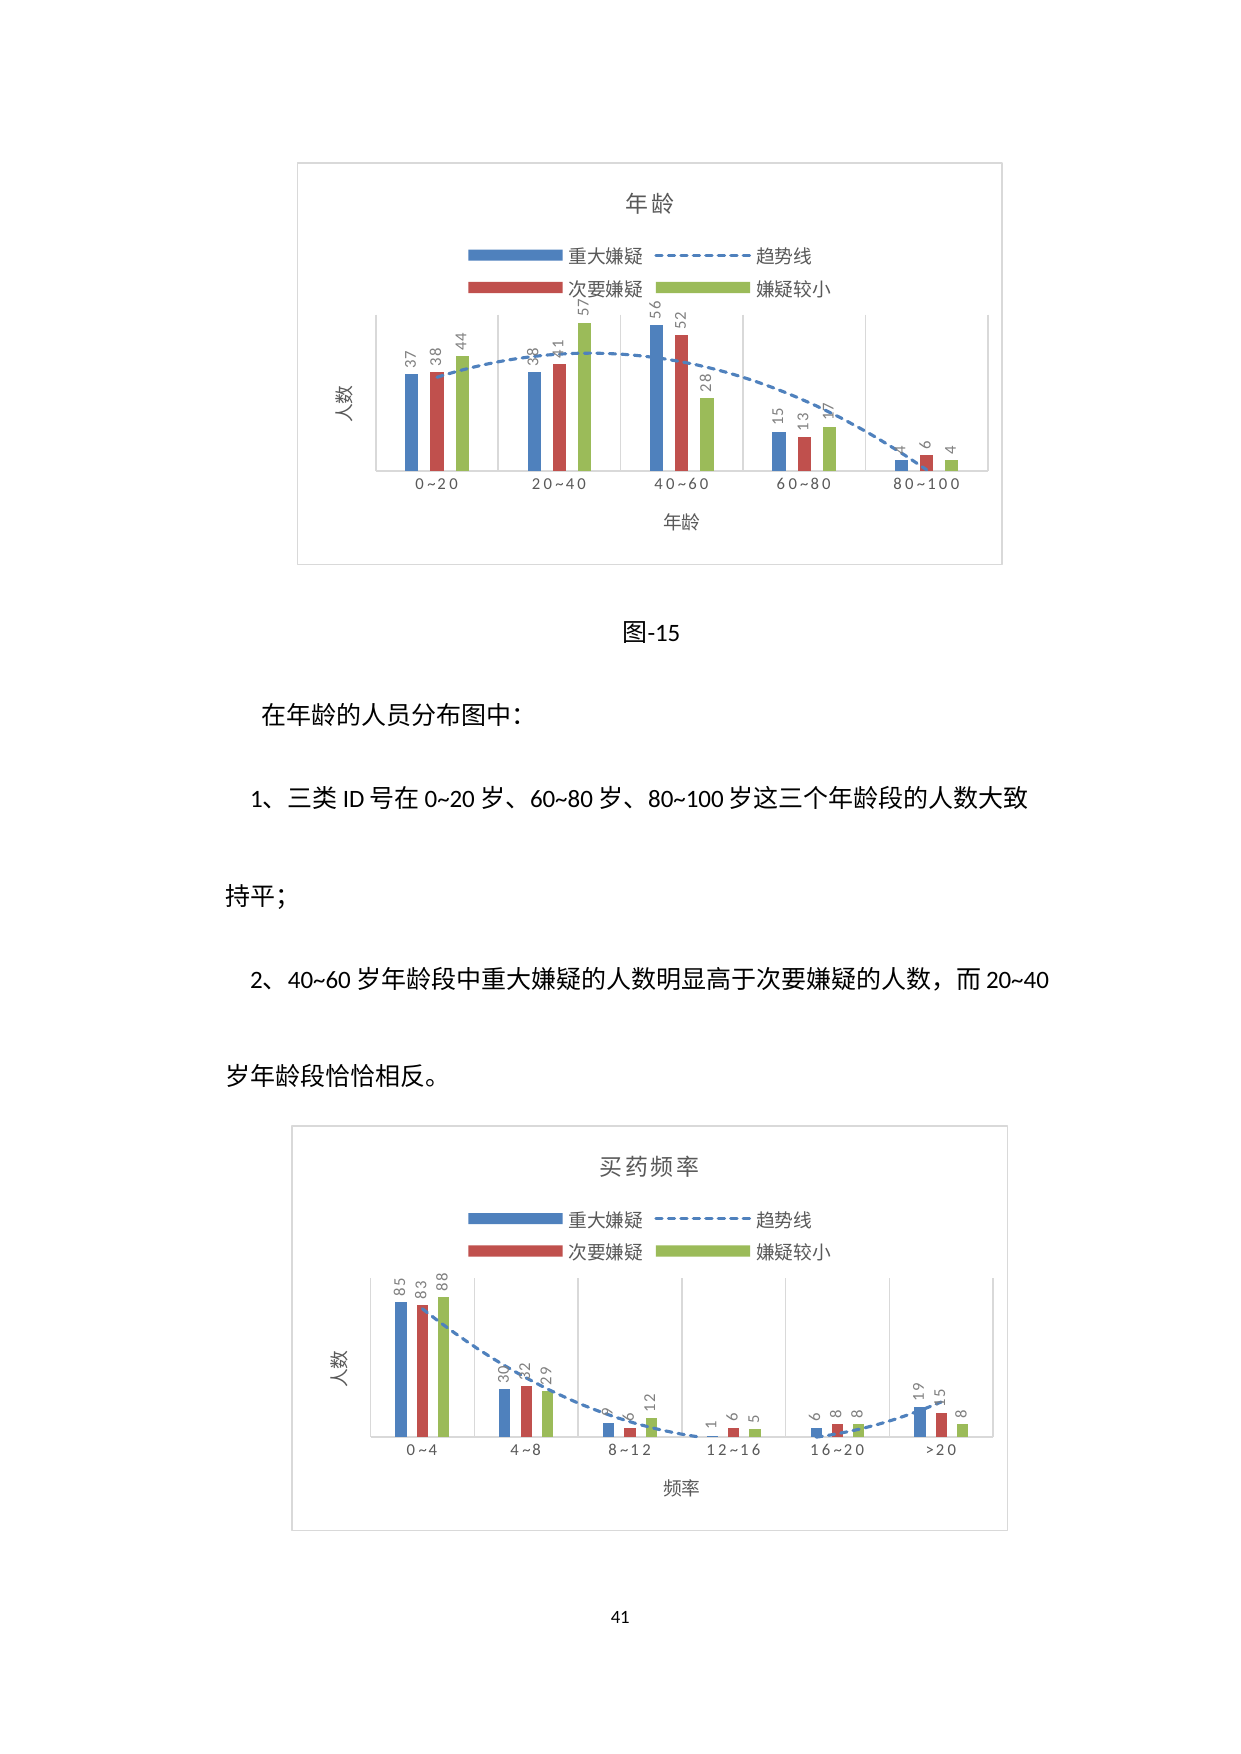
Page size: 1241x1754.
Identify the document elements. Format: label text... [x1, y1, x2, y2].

text 2、40~60岁年龄段中重大嫌疑的人数明显高于次要嫌疑的人数，而20~40岁年龄段恰恰相反。 [225, 945, 1053, 1107]
text 图-15 [225, 598, 1053, 663]
text 1、三类ID号在0~20岁、60~80岁、80~100岁这三个年龄段的人数大致持平； [225, 764, 1053, 927]
text 在年龄的人员分布图中： [225, 681, 1053, 746]
